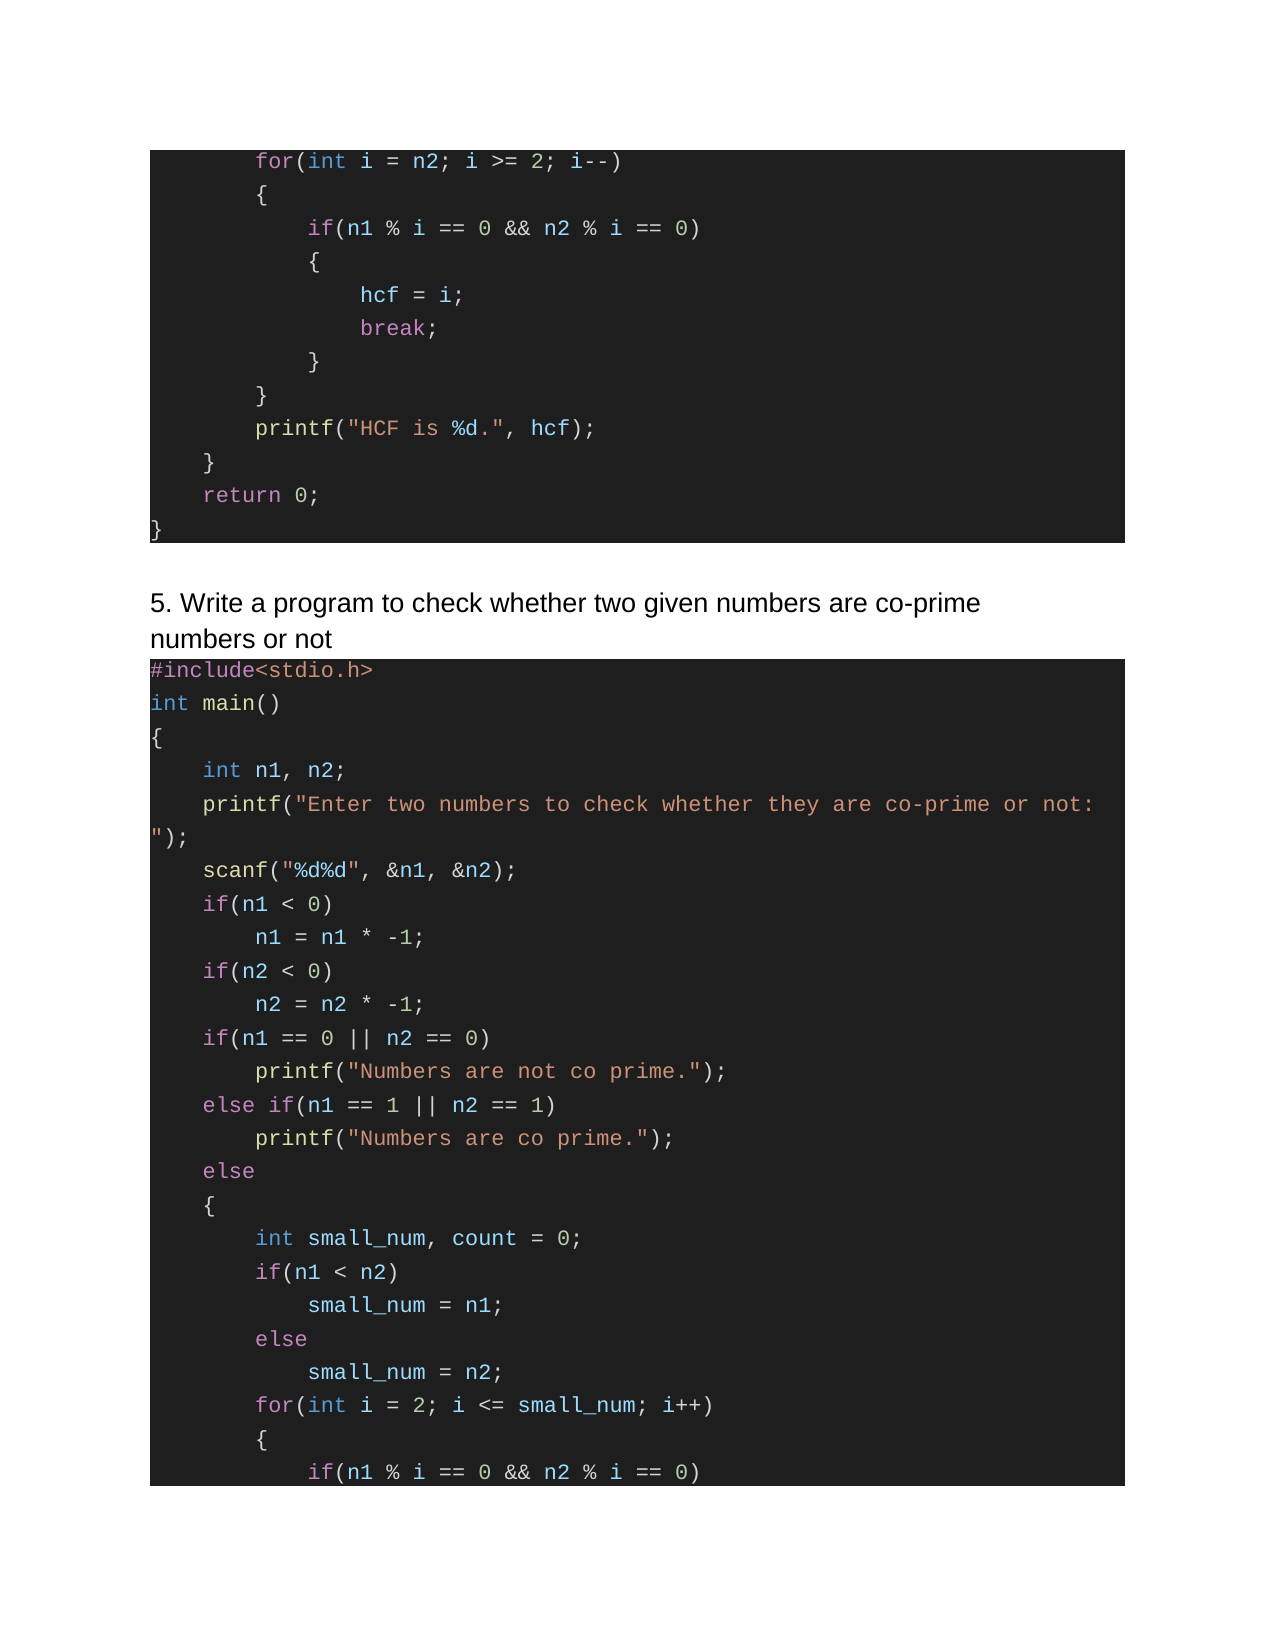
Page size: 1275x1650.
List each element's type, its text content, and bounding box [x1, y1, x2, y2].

text 5. Write a program to check whether two given numbers are co-prime [150, 587, 1125, 618]
text for(int i = n2; i >= 2; i--) [150, 150, 1125, 175]
text #include<stdio.h> [150, 659, 1125, 684]
text printf("Enter two numbers to check whether they are co-prime or not: "); [150, 793, 1125, 851]
text else if(n1 == 1 || n2 == 1) [150, 1094, 1125, 1118]
text numbers or not [150, 623, 1125, 654]
text int main() [150, 692, 1125, 717]
text int small_num, count = 0; [150, 1227, 1125, 1252]
text if(n1 % i == 0 && n2 % i == 0) [150, 1462, 1125, 1486]
text small_num = n1; [150, 1294, 1125, 1319]
text if(n1 % i == 0 && n2 % i == 0) [150, 217, 1125, 242]
text break; [150, 317, 1125, 342]
text { [150, 726, 1125, 751]
text } [150, 451, 1125, 476]
text int n1, n2; [150, 759, 1125, 784]
text n2 = n2 * -1; [150, 993, 1125, 1018]
text } [150, 518, 1125, 543]
text } [150, 384, 1125, 409]
text for(int i = 2; i <= small_num; i++) [150, 1395, 1125, 1419]
text if(n1 == 0 || n2 == 0) [150, 1027, 1125, 1052]
text printf("HCF is %d.", hcf); [150, 417, 1125, 442]
text { [150, 183, 1125, 208]
text { [150, 250, 1125, 275]
text small_num = n2; [150, 1361, 1125, 1386]
text hcf = i; [150, 284, 1125, 308]
text { [150, 1194, 1125, 1219]
text else [150, 1161, 1125, 1185]
text n1 = n1 * -1; [150, 927, 1125, 951]
text if(n1 < 0) [150, 893, 1125, 918]
text return 0; [150, 484, 1125, 509]
text if(n1 < n2) [150, 1261, 1125, 1286]
text printf("Numbers are not co prime."); [150, 1060, 1125, 1085]
text printf("Numbers are co prime."); [150, 1127, 1125, 1152]
text } [150, 351, 1125, 375]
text scanf("%d%d", &n1, &n2); [150, 860, 1125, 884]
text if(n2 < 0) [150, 960, 1125, 985]
text { [150, 1428, 1125, 1453]
text else [150, 1328, 1125, 1353]
